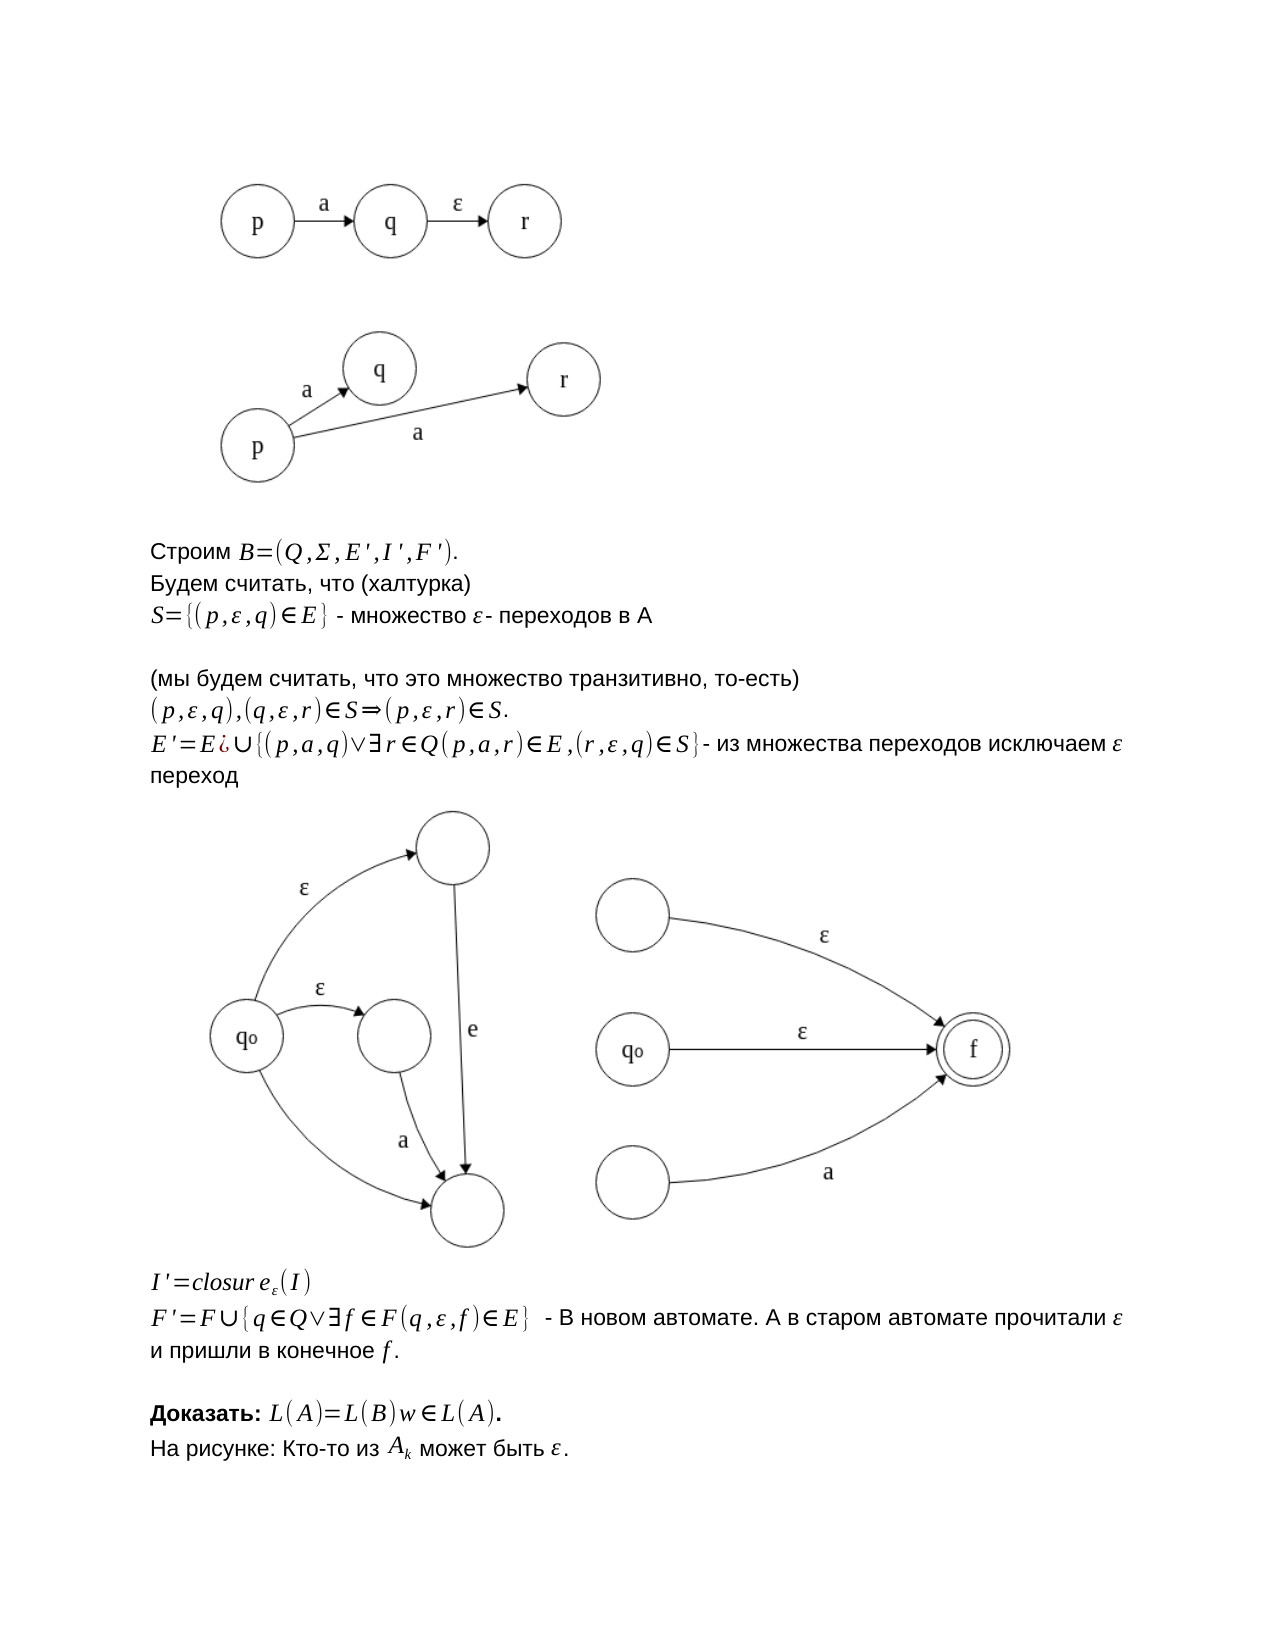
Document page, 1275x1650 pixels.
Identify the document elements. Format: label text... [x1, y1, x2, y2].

text Будем считать, что (халтурка) [150, 570, 1125, 597]
text - множество - переходов в А [150, 600, 1125, 630]
text Доказать: . [150, 1398, 1125, 1428]
text (мы будем считать, что это множество транзитивно, то-есть) . [150, 664, 1125, 725]
picture [150, 299, 632, 503]
text - В новом автомате. А в старом автомате прочитали и пришли в конечное . [150, 1303, 1125, 1364]
text Строим . [150, 536, 1125, 566]
text На рисунке: Кто-то из может быть . [150, 1432, 1125, 1463]
text - из множества переходов исключаем переход [150, 728, 1125, 789]
picture [150, 150, 614, 296]
picture [150, 792, 1033, 1263]
